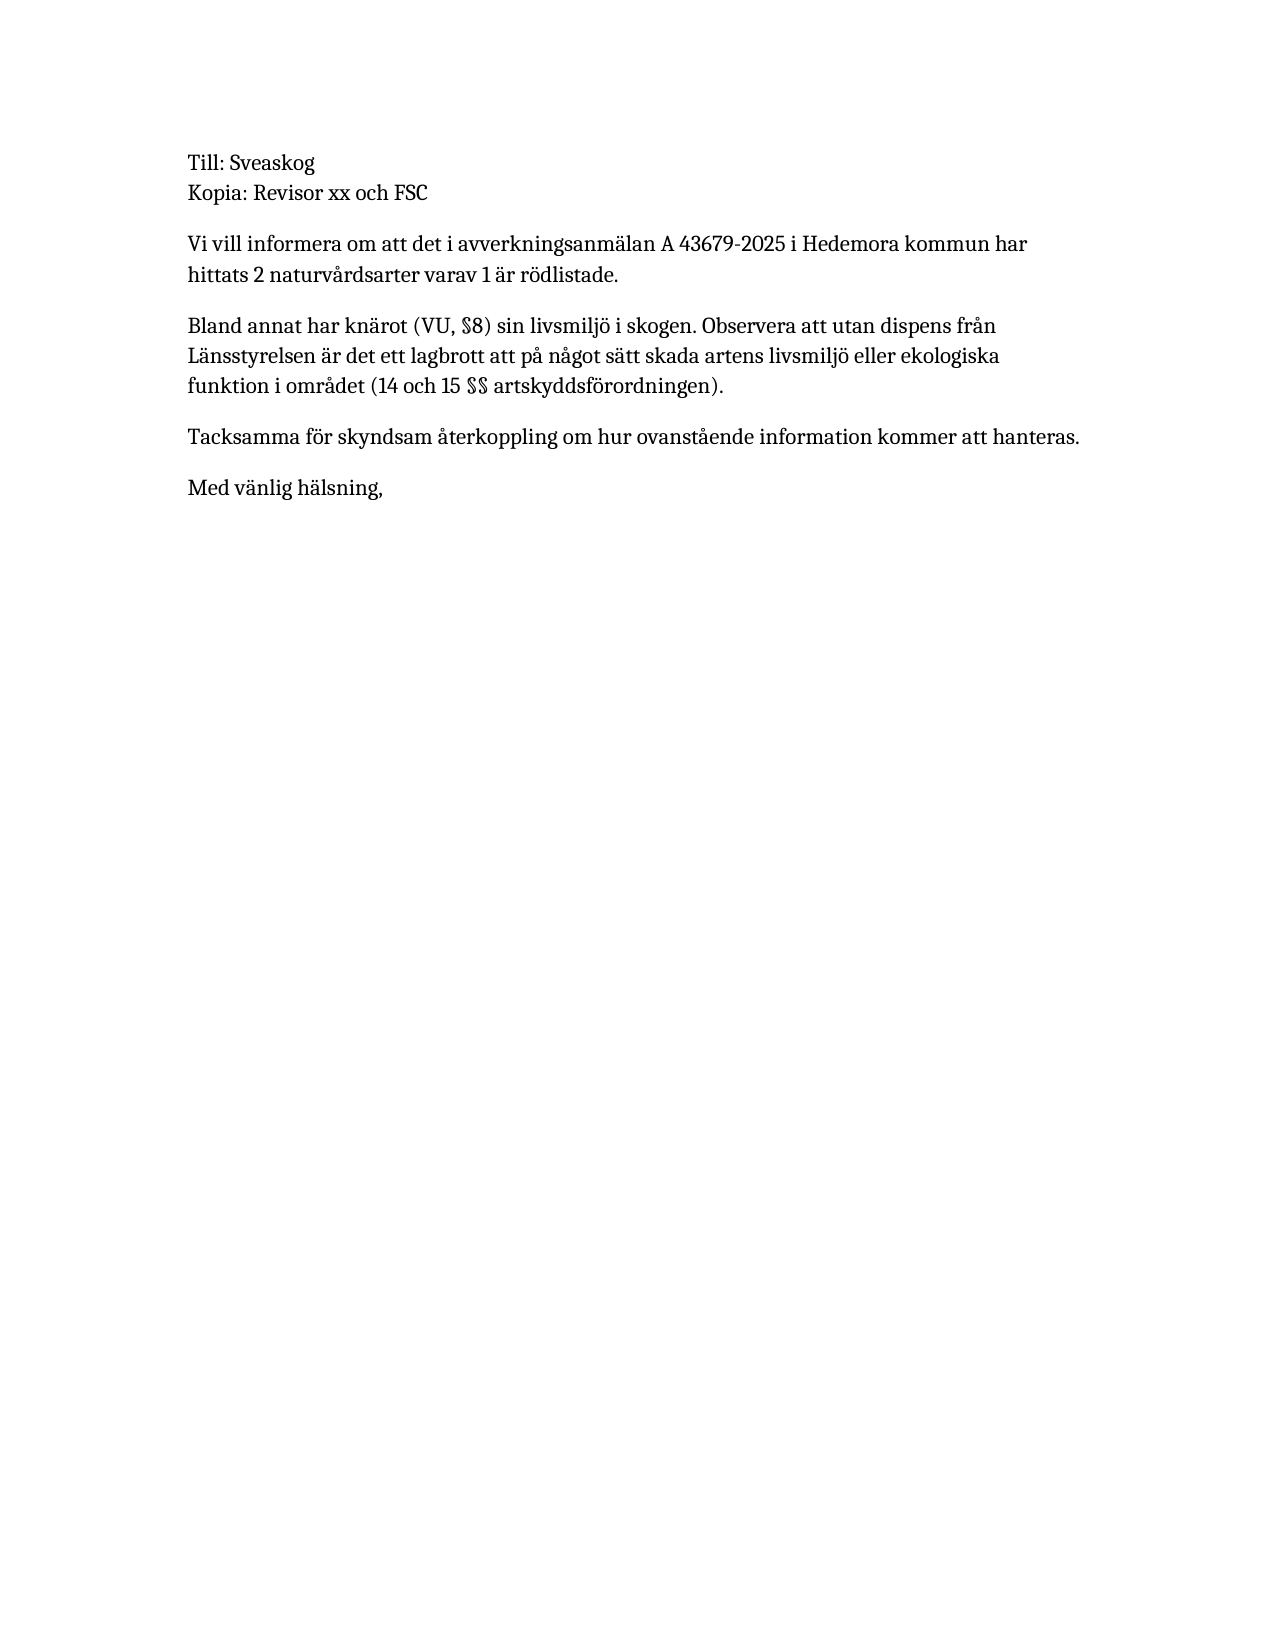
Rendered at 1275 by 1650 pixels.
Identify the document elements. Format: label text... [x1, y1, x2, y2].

text Till: Sveaskog Kopia: Revisor xx och FSC [187, 150, 1087, 207]
text Tacksamma för skyndsam återkoppling om hur ovanstående information kommer att hanteras. [187, 424, 1087, 450]
text Vi vill informera om att det i avverkningsanmälan A 43679-2025 i Hedemora kommun har hittats 2 naturvårdsarter varav 1 är rödlistade. [187, 231, 1087, 288]
text Med vänlig hälsning, [187, 475, 1087, 532]
text Bland annat har knärot (VU, §8) sin livsmiljö i skogen. Observera att utan dispens från Länsstyrelsen är det ett lagbrott att på något sätt skada artens livsmiljö eller ekologiska funktion i området (14 och 15 §§ artskyddsförordningen). [187, 312, 1087, 399]
